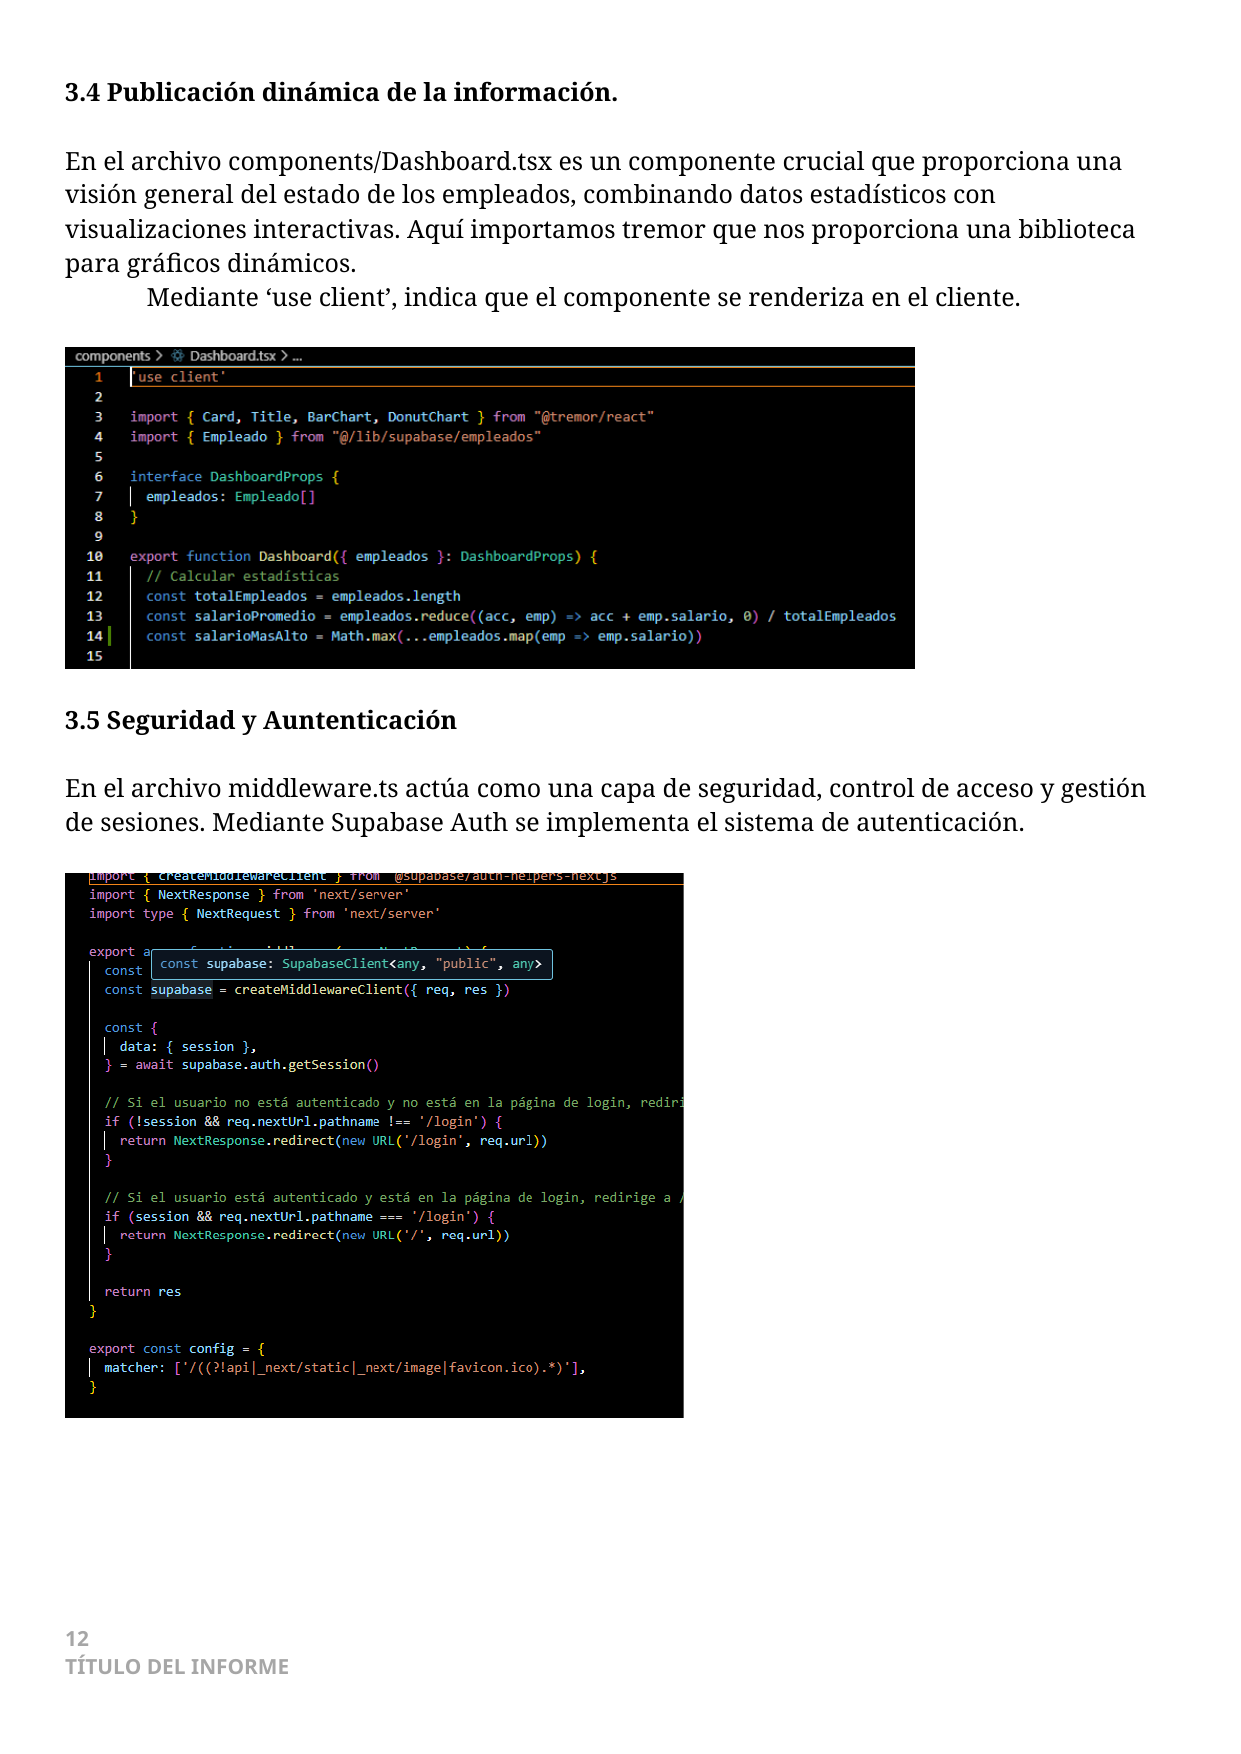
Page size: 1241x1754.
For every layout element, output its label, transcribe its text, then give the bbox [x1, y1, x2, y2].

text 3.4 Publicación dinámica de la información. [65, 75, 1175, 109]
picture [65, 873, 684, 1418]
text 3.5 Seguridad y Auntenticación [65, 703, 1175, 737]
text En el archivo middleware.ts actúa como una capa de seguridad, control de acceso y gestión de sesiones. Mediante Supabase Auth se implementa el sistema de autenticación. [65, 771, 1175, 839]
list Mediante ‘use client’, indica que el componente se renderiza en el cliente. [140, 279, 1175, 313]
picture [65, 347, 915, 669]
text En el archivo components/Dashboard.tsx es un componente crucial que proporciona una visión general del estado de los empleados, combinando datos estadísticos con visualizaciones interactivas. Aquí importamos tremor que nos proporciona una biblioteca para gráficos dinámicos. [65, 143, 1175, 279]
